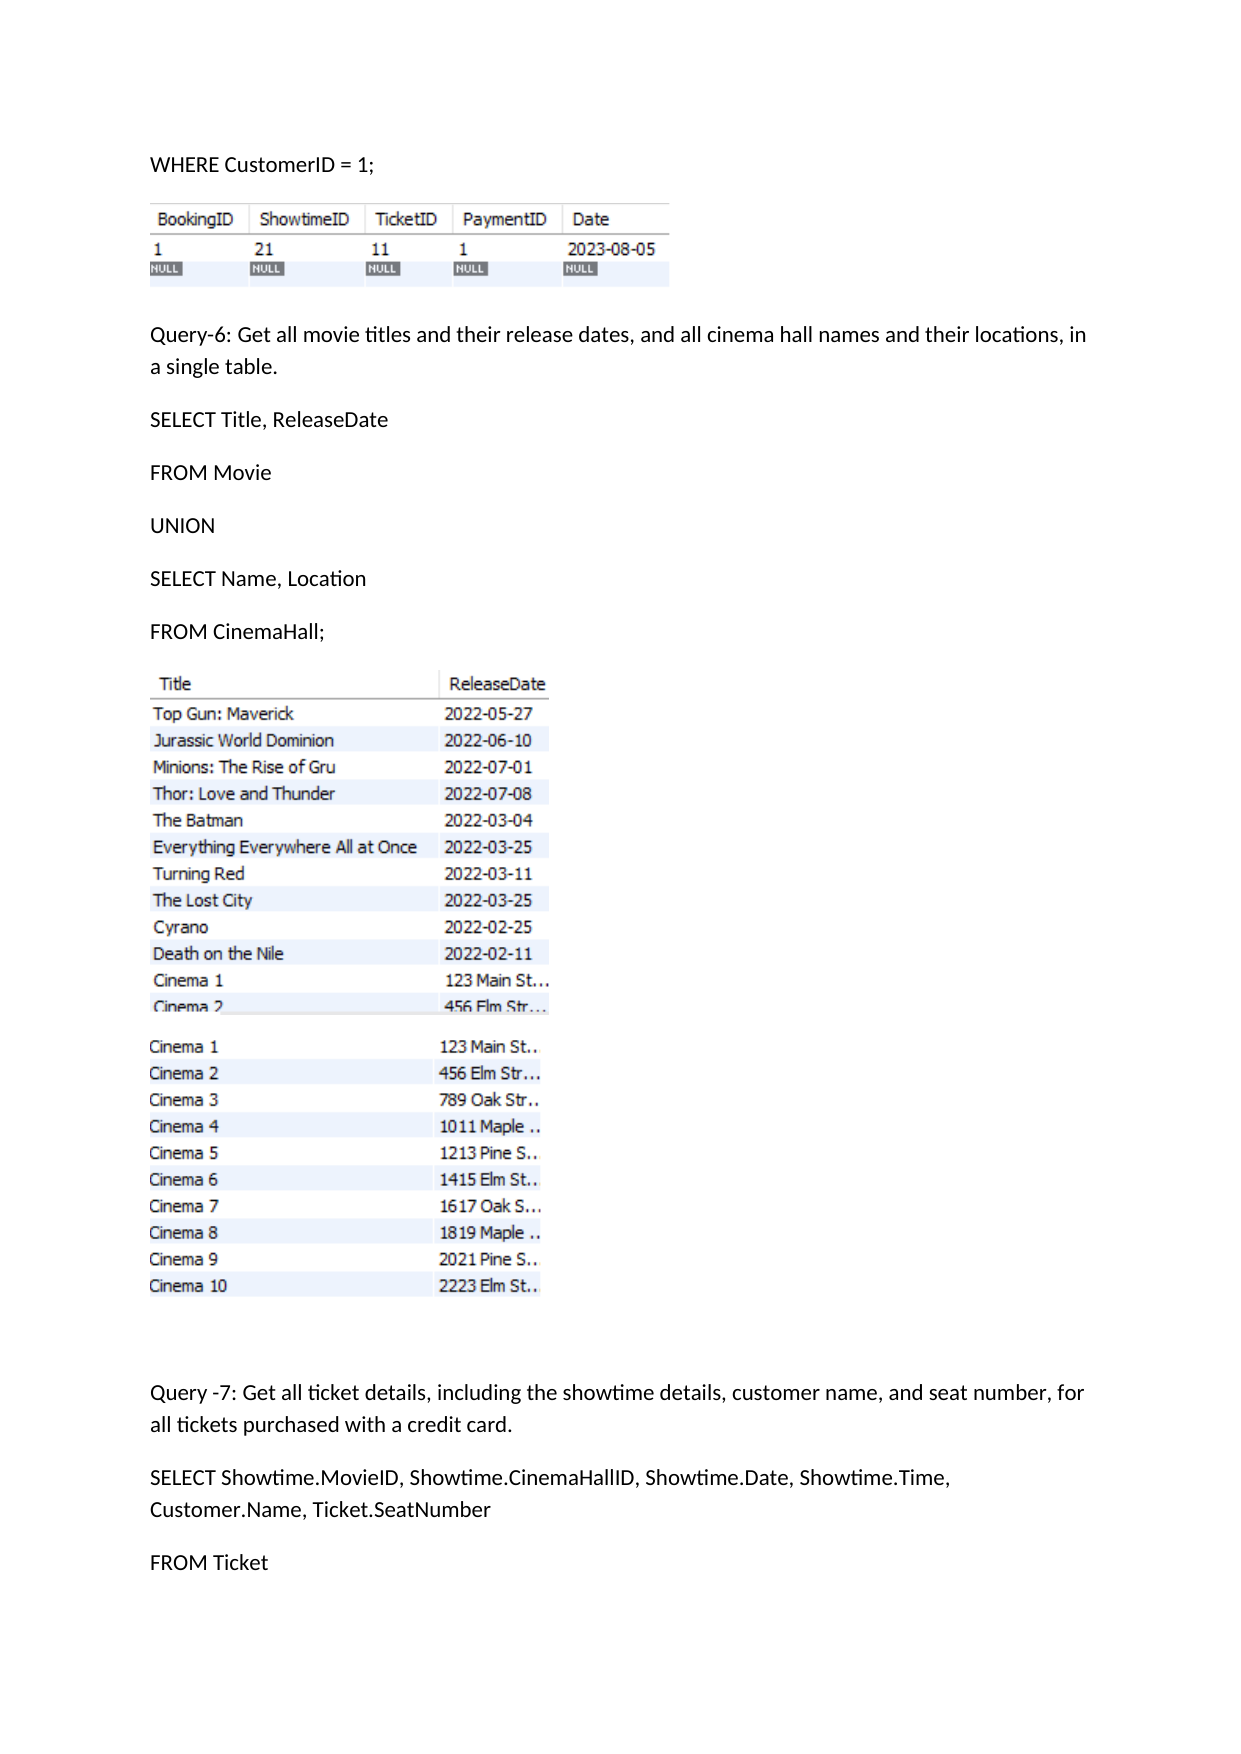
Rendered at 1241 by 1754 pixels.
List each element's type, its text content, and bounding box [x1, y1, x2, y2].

picture [150, 670, 549, 1015]
text Query -7: Get all ticket details, including the showtime details, customer name, and seat number, for all tickets purchased with a credit card. [150, 1378, 1090, 1438]
text FROM CinemaHall; [150, 617, 1090, 645]
text FROM Ticket [150, 1548, 1090, 1576]
text WHERE CustomerID = 1; [150, 150, 1090, 178]
text FROM Movie [150, 458, 1090, 486]
text SELECT Showtime.MovieID, Showtime.CinemaHallID, Showtime.Date, Showtime.Time, Customer.Name, Ticket.SeatNumber [150, 1463, 1090, 1523]
picture [150, 1039, 541, 1300]
text SELECT Title, ReleaseDate [150, 405, 1090, 433]
picture [150, 203, 670, 295]
text Query-6: Get all movie titles and their release dates, and all cinema hall names and their locations, in a single table. [150, 320, 1090, 380]
text UNION [150, 511, 1090, 539]
text SELECT Name, Location [150, 564, 1090, 592]
